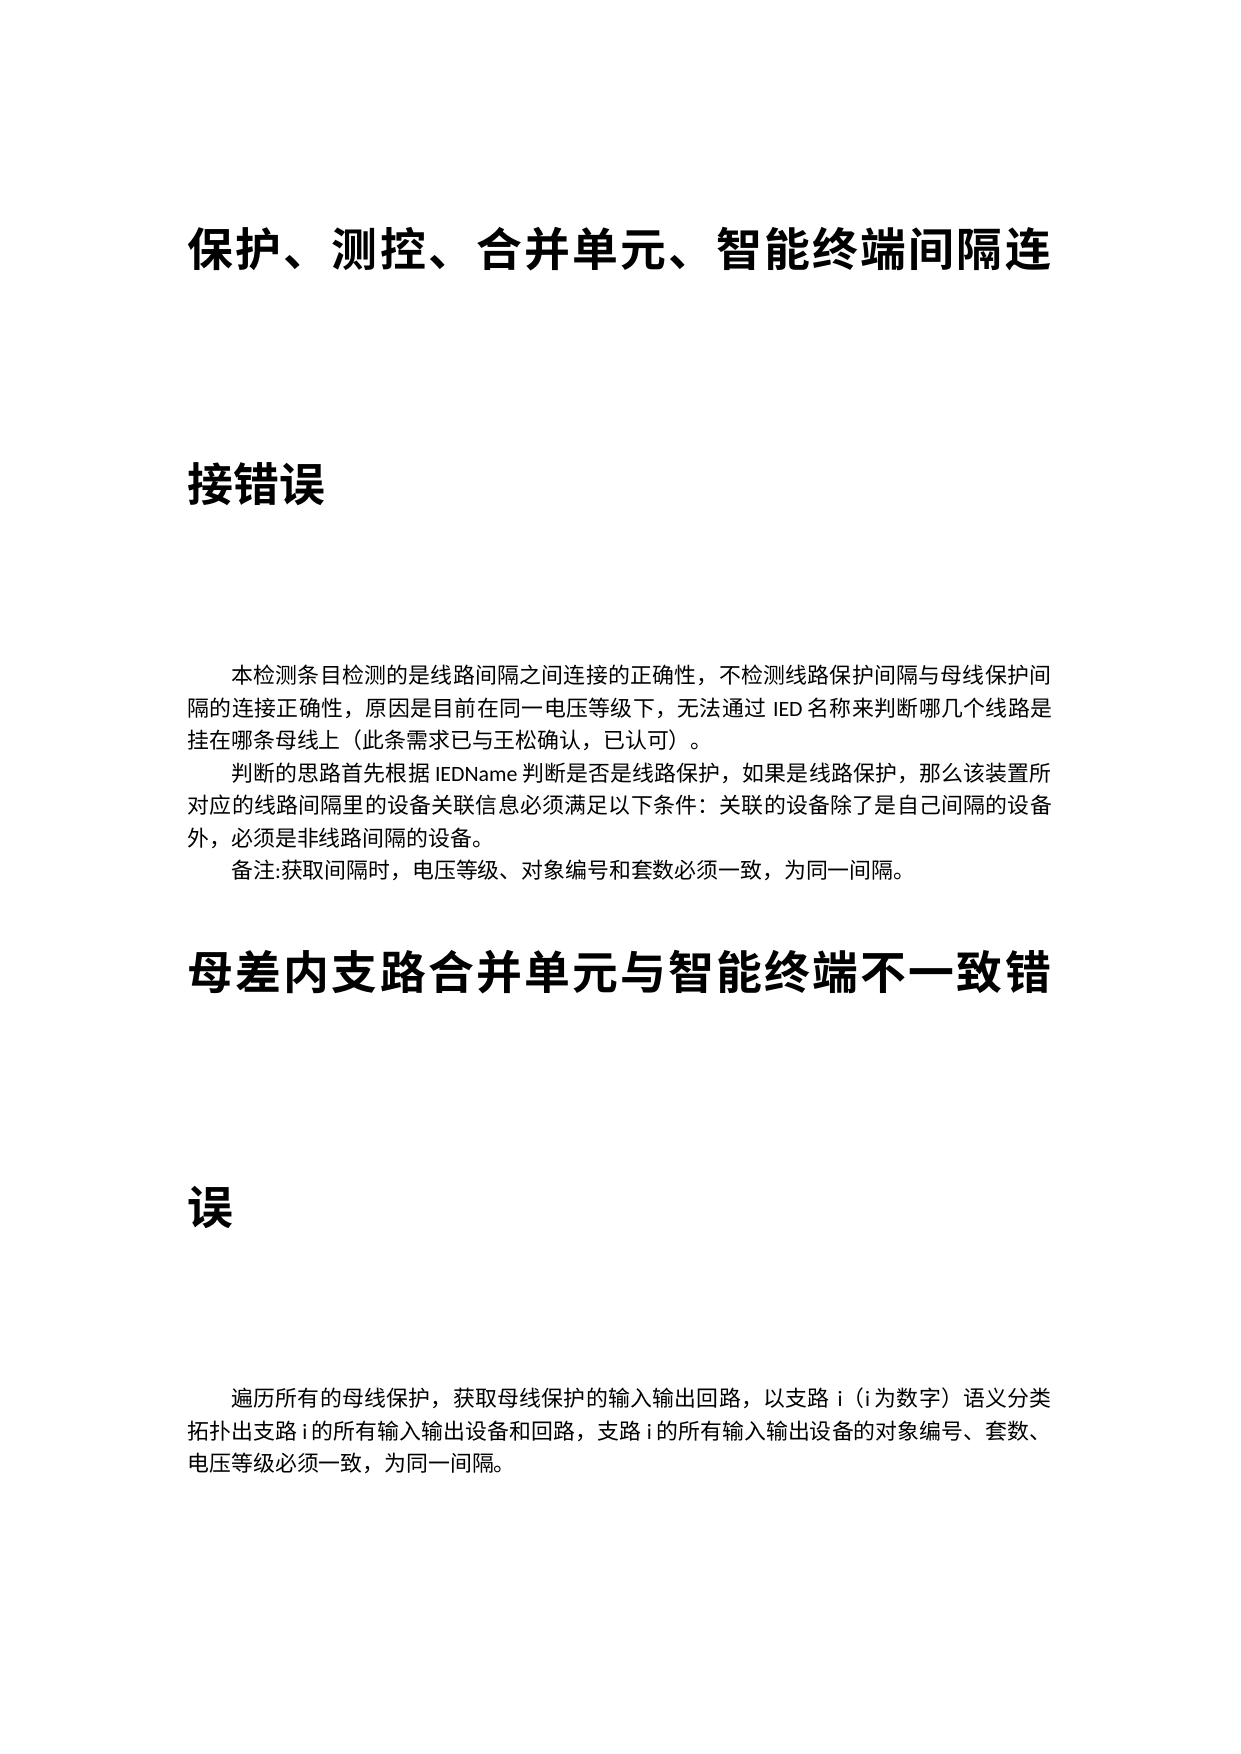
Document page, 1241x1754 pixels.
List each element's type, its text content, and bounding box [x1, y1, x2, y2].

text 遍历所有的母线保护，获取母线保护的输入输出回路，以支路i（i为数字）语义分类拓扑出支路i的所有输入输出设备和回路，支路i的所有输入输出设备的对象编号、套数、电压等级必须一致，为同一间隔。 [187, 1381, 1053, 1478]
text 本检测条目检测的是线路间隔之间连接的正确性，不检测线路保护间隔与母线保护间隔的连接正确性，原因是目前在同一电压等级下，无法通过IED名称来判断哪几个线路是挂在哪条母线上（此条需求已与王松确认，已认可）。 [187, 658, 1053, 755]
subtitle 保护、测控、合并单元、智能终端间隔连接错误 [187, 197, 1053, 530]
text 判断的思路首先根据IEDName判断是否是线路保护，如果是线路保护，那么该装置所对应的线路间隔里的设备关联信息必须满足以下条件：关联的设备除了是自己间隔的设备外，必须是非线路间隔的设备。 [187, 755, 1053, 853]
subtitle 母差内支路合并单元与智能终端不一致错误 [187, 921, 1053, 1253]
text 备注:获取间隔时，电压等级、对象编号和套数必须一致，为同一间隔。 [187, 853, 1053, 885]
